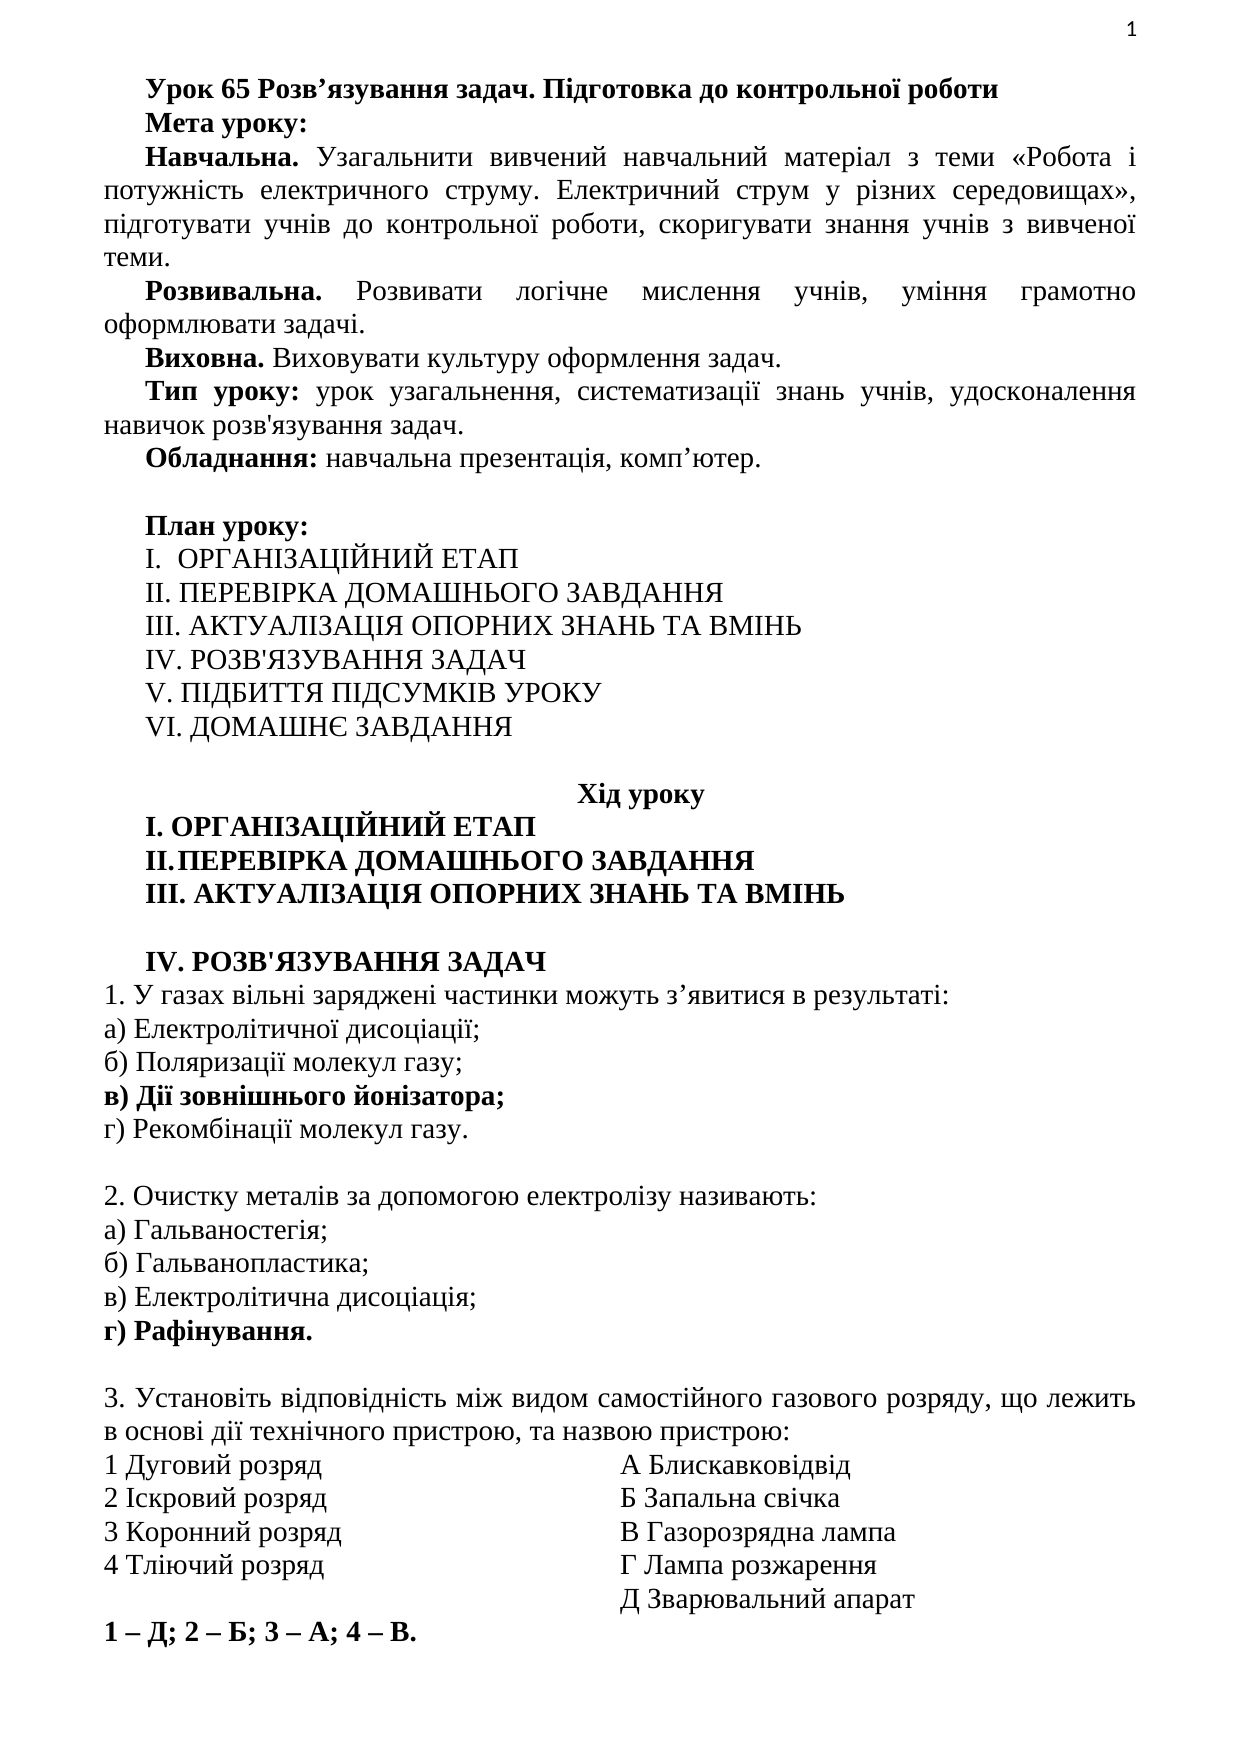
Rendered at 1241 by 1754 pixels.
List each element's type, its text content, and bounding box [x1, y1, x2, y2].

text 3. Установіть відповідність між видом самостійного газового розряду, що лежить в основі дії технічного пристрою, та назвою пристрою: [103, 1380, 1137, 1447]
text І. ОРГАНІЗАЦІЙНИЙ ЕТАП [103, 541, 1137, 575]
table_header А Блискавковідвід Б Запальна свічка В Газорозрядна лампа Г Лампа розжарення Д Зварювальний апарат [609, 1447, 1125, 1614]
table_header 1 Дуговий розряд 2 Іскровий розряд 3 Коронний розряд 4 Тліючий розряд [92, 1447, 608, 1614]
text Мета уроку: [103, 105, 1137, 139]
text V. ПІДБИТТЯ ПІДСУМКІВ УРОКУ [103, 675, 1137, 709]
text ІІ. ПЕРЕВІРКА ДОМАШНЬОГО ЗАВДАННЯ [103, 575, 1137, 608]
text План уроку: [103, 508, 1137, 541]
text Тип уроку: урок узагальнення, систематизації знань учнів, удосконалення навичок розв'язування задач. [103, 373, 1137, 441]
text Розвивальна. Розвивати логічне мислення учнів, уміння грамотно оформлювати задачі. [103, 273, 1137, 340]
text III. АКТУАЛІЗАЦІЯ ОПОРНИХ ЗНАНЬ ТА ВМІНЬ [103, 608, 1137, 642]
text г) Рекомбінації молекул газу. [103, 1111, 1137, 1145]
text II. ПЕРЕВІРКА ДОМАШНЬОГО ЗАВДАННЯ [103, 843, 1137, 877]
text IV. РОЗВ'ЯЗУВАННЯ ЗАДАЧ [103, 944, 1137, 977]
text 1. У газах вільні заряджені частинки можуть з’явитися в результаті: [103, 977, 1137, 1011]
text г) Рафінування. [103, 1313, 1137, 1346]
text б) Поляризації молекул газу; [103, 1044, 1137, 1078]
text а) Гальваностегія; [103, 1212, 1137, 1246]
text 2. Очистку металів за допомогою електролізу називають: [103, 1178, 1137, 1212]
text а) Електролітичної дисоціації; [103, 1011, 1137, 1044]
text в) Дії зовнішнього йонізатора; [103, 1078, 1137, 1111]
text б) Гальванопластика; [103, 1246, 1137, 1279]
text VI. ДОМАШНЄ ЗАВДАННЯ [103, 709, 1137, 742]
text в) Електролітична дисоціація; [103, 1279, 1137, 1313]
text Навчальна. Узагальнити вивчений навчальний матеріал з теми «Робота і потужність електричного струму. Електричний струм у різних середовищах», підготувати учнів до контрольної роботи, скоригувати знання учнів з вивченої теми. [103, 139, 1137, 273]
text І. ОРГАНІЗАЦІЙНИЙ ЕТАП [103, 809, 1137, 843]
text 1 – Д; 2 – Б; 3 – А; 4 – В. [103, 1614, 1137, 1648]
text Хід уроку [103, 776, 1137, 809]
text IІI. АКТУАЛІЗАЦІЯ ОПОРНИХ ЗНАНЬ ТА ВМІНЬ [103, 877, 1137, 910]
text Обладнання: навчальна презентація, комп’ютер. [103, 441, 1137, 474]
text Урок 65 Розв’язування задач. Підготовка до контрольної роботи [103, 72, 1137, 105]
text IV. РОЗВ'ЯЗУВАННЯ ЗАДАЧ [103, 642, 1137, 675]
text Виховна. Виховувати культуру оформлення задач. [103, 340, 1137, 373]
